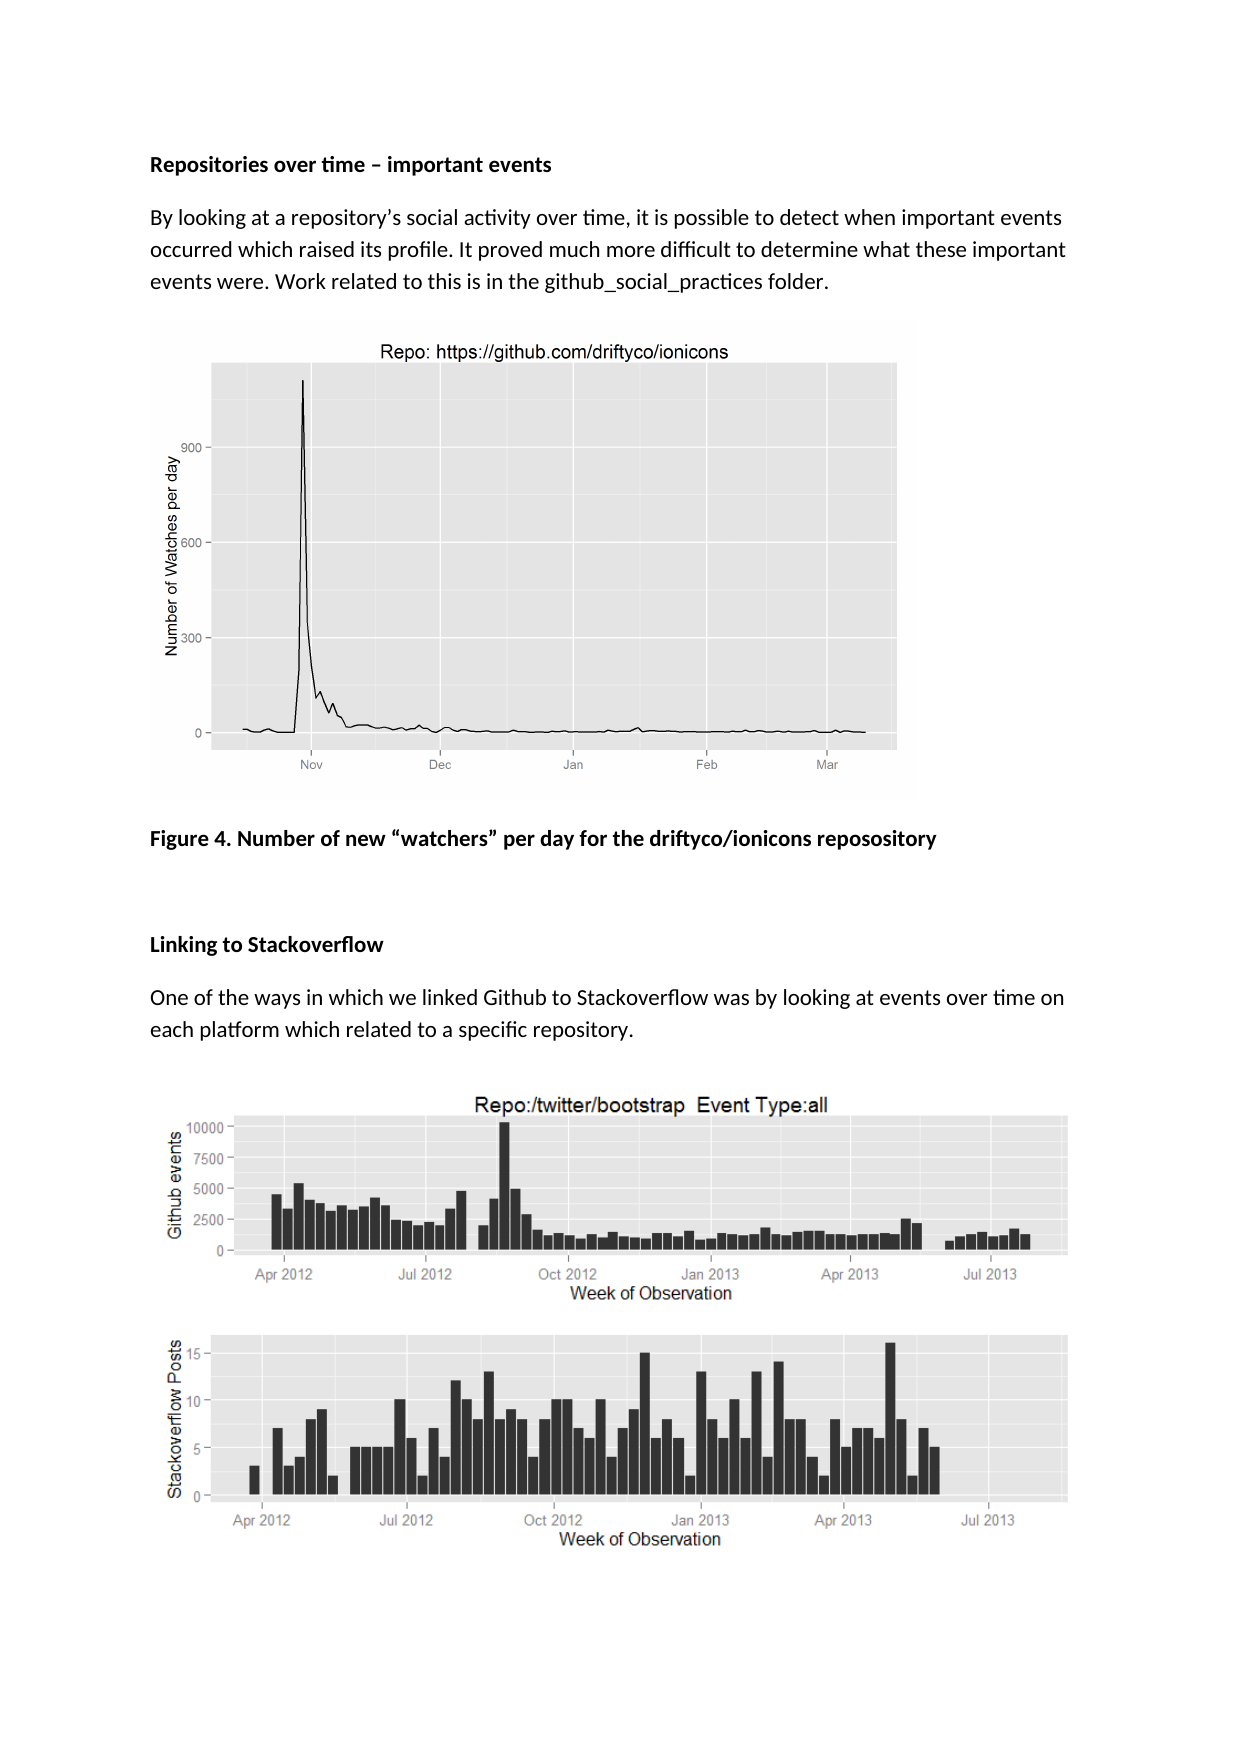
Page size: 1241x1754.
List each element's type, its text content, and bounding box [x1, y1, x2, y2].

text Figure 4. Number of new “watchers” per day for the driftyco/ionicons reposository [150, 824, 1090, 852]
picture [150, 320, 916, 800]
text By looking at a repository’s social activity over time, it is possible to detect when important events occurred which raised its profile. It proved much more difficult to determine what these important events were. Work related to this is in the github_social_practices folder. [150, 203, 1090, 295]
text Repositories over time – important events [150, 150, 1090, 178]
text One of the ways in which we linked Github to Stackoverflow was by looking at events over time on each platform which related to a specific repository. [150, 983, 1090, 1044]
text Linking to Stackoverflow [150, 930, 1090, 958]
picture [150, 1068, 1089, 1561]
